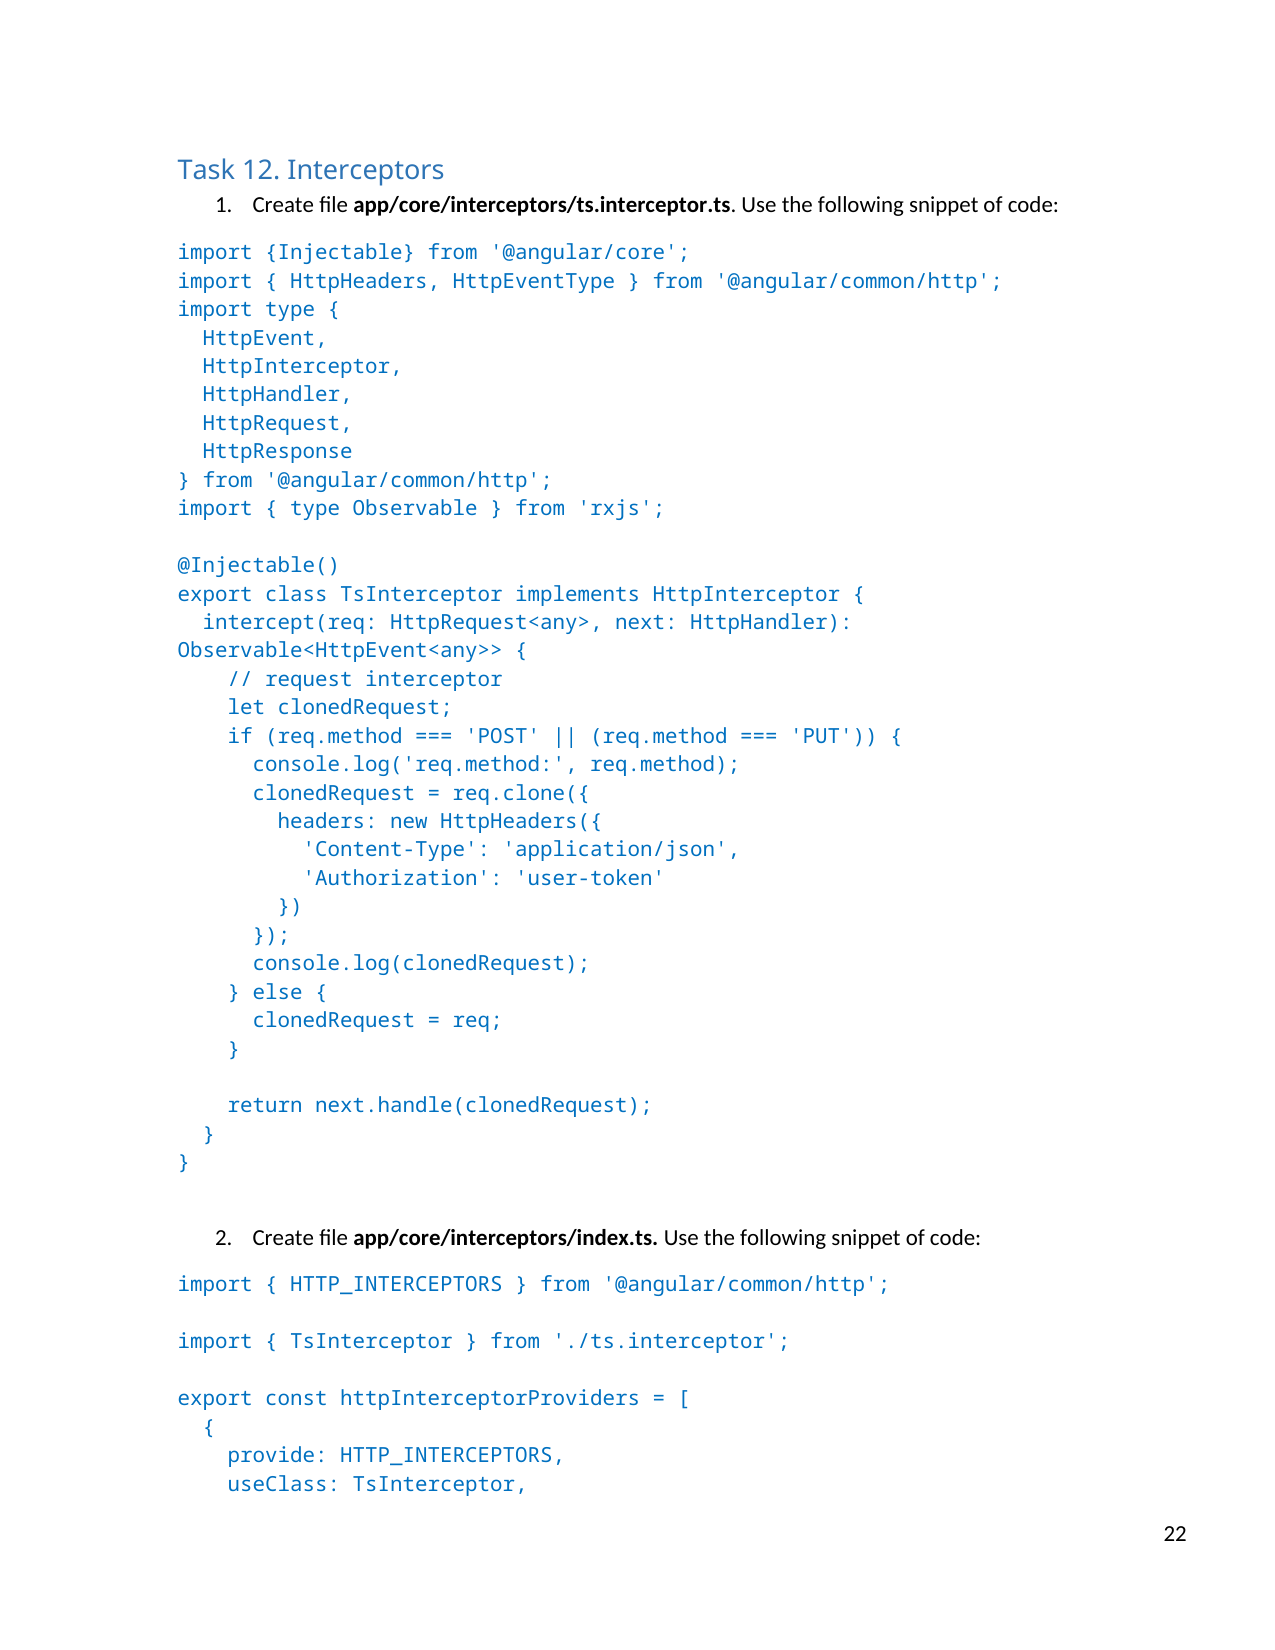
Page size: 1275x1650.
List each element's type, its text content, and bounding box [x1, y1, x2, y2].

text useClass: TsInterceptor, [177, 1469, 1186, 1497]
text 'Content-Type': 'application/json', [177, 834, 1186, 863]
text export const httpInterceptorProviders = [ [177, 1383, 1186, 1412]
text console.log('req.method:', req.method); [177, 749, 1186, 778]
text } else { [177, 977, 1186, 1005]
text } from '@angular/common/http'; [177, 465, 1186, 493]
text HttpHandler, [177, 379, 1186, 408]
text }); [177, 920, 1186, 948]
text } [177, 1147, 1186, 1176]
text console.log(clonedRequest); [177, 948, 1186, 977]
text clonedRequest = req; [177, 1005, 1186, 1034]
text intercept(req: HttpRequest<any>, next: HttpHandler): Observable<HttpEvent<any>> { [177, 607, 1186, 664]
text HttpInterceptor, [177, 351, 1186, 379]
text // request interceptor [177, 664, 1186, 692]
text import {Injectable} from '@angular/core'; [177, 237, 1186, 266]
text import { TsInterceptor } from './ts.interceptor'; [177, 1326, 1186, 1355]
list Create file app/core/interceptors/index.ts. Use the following snippet of code: [215, 1223, 1186, 1251]
text if (req.method === 'POST' || (req.method === 'PUT')) { [177, 721, 1186, 749]
text provide: HTTP_INTERCEPTORS, [177, 1440, 1186, 1469]
text HttpEvent, [177, 323, 1186, 351]
text @Injectable() [177, 550, 1186, 579]
subtitle Task 12. Interceptors [177, 151, 1186, 188]
text }) [177, 891, 1186, 920]
text import { type Observable } from 'rxjs'; [177, 493, 1186, 522]
text } [177, 1034, 1186, 1062]
text clonedRequest = req.clone({ [177, 778, 1186, 806]
text 'Authorization': 'user-token' [177, 863, 1186, 891]
text HttpRequest, [177, 408, 1186, 436]
text import { HTTP_INTERCEPTORS } from '@angular/common/http'; [177, 1269, 1186, 1298]
text headers: new HttpHeaders({ [177, 806, 1186, 834]
text { [177, 1412, 1186, 1440]
text return next.handle(clonedRequest); [177, 1091, 1186, 1119]
text } [177, 1119, 1186, 1147]
text import type { [177, 294, 1186, 323]
text import { HttpHeaders, HttpEventType } from '@angular/common/http'; [177, 266, 1186, 294]
text export class TsInterceptor implements HttpInterceptor { [177, 579, 1186, 607]
list Create file app/core/interceptors/ts.interceptor.ts. Use the following snippet of code: [215, 191, 1186, 218]
text let clonedRequest; [177, 692, 1186, 721]
text HttpResponse [177, 436, 1186, 465]
